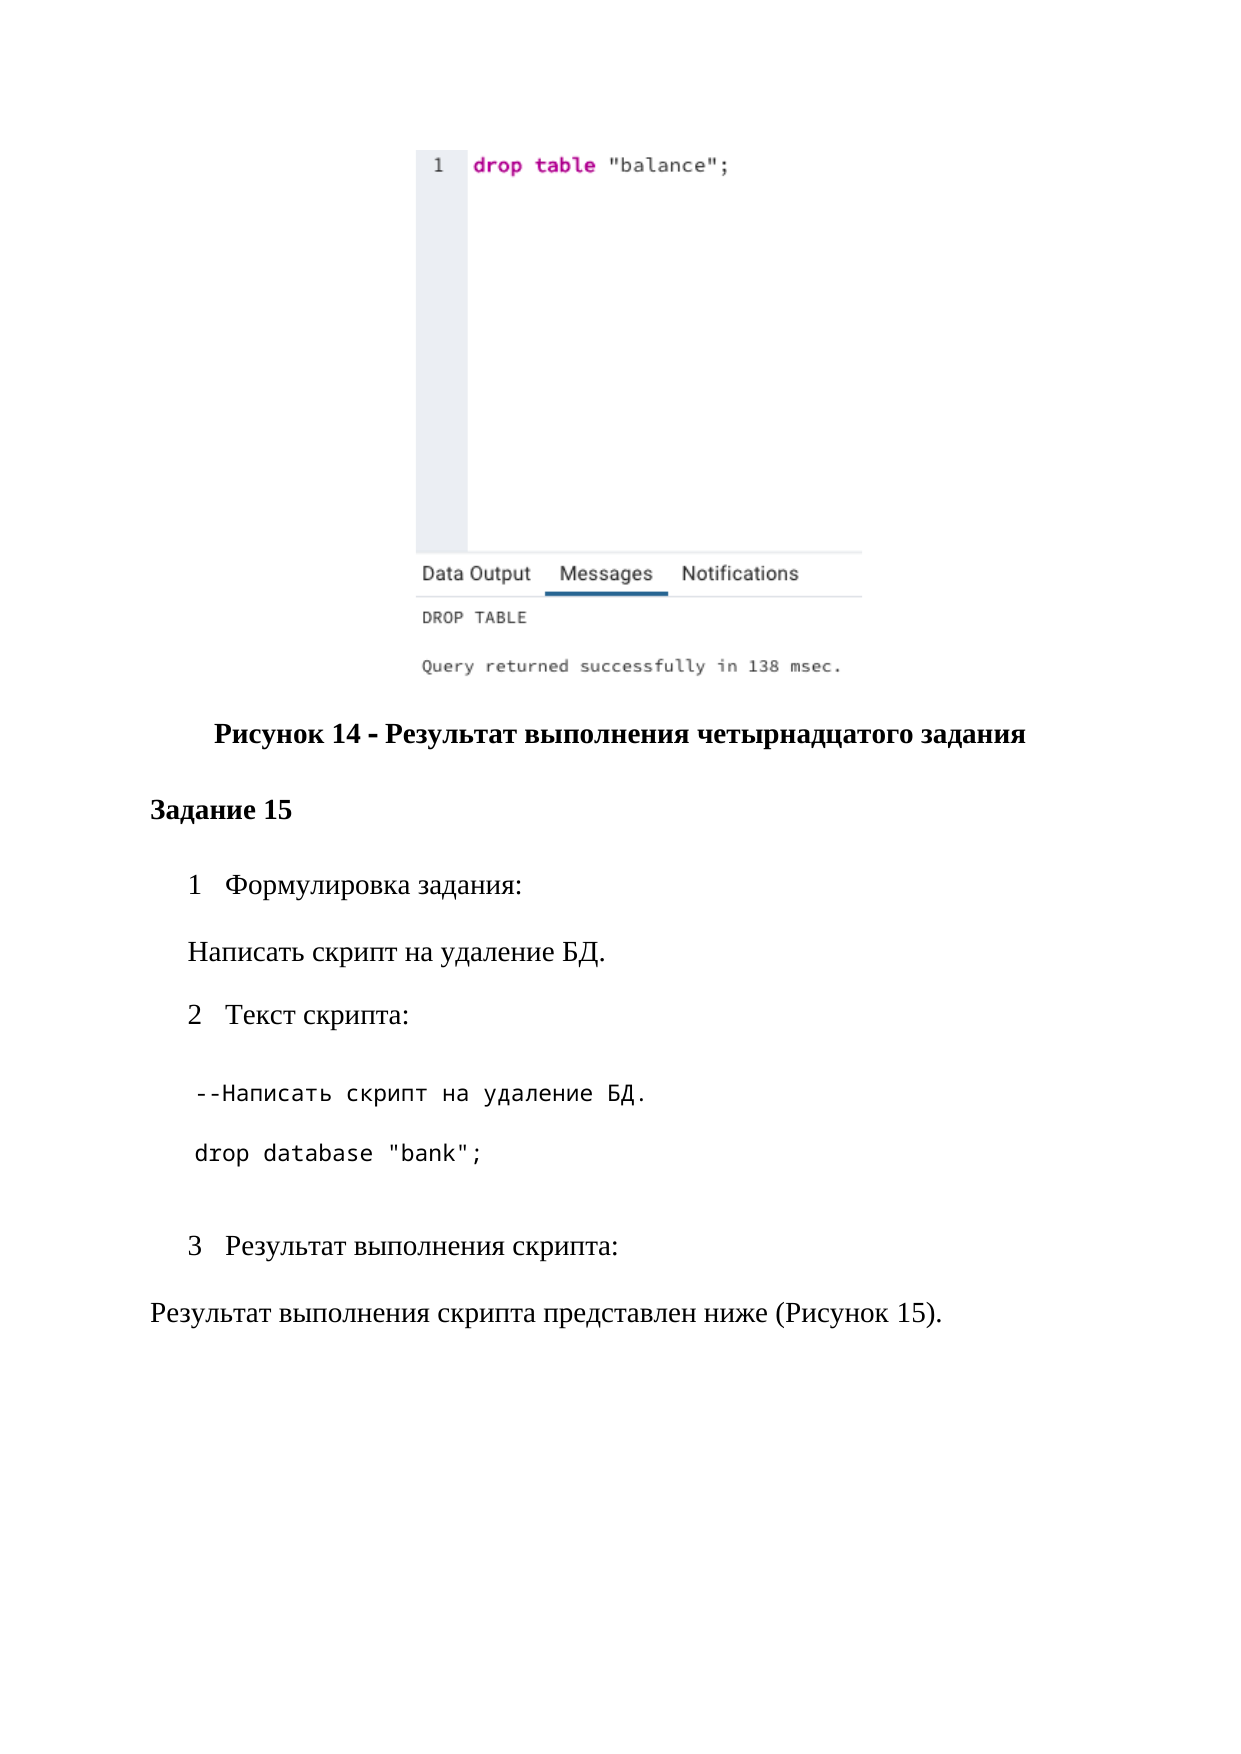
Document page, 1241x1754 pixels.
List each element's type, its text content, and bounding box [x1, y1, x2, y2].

list Текст скрипта: [187, 997, 1090, 1031]
list Результат выполнения скрипта: [187, 1228, 1090, 1262]
list Формулировка задания: [187, 867, 1090, 901]
text --Написать скрипт на удаление БД. [194, 1077, 1090, 1108]
text Рисунок 14 Результат выполнения четырнадцатого задания [150, 717, 1090, 750]
picture [415, 150, 863, 689]
text Написать скрипт на удаление БД. [150, 934, 1090, 968]
text drop database "bank"; [194, 1137, 1090, 1168]
text Задание 15 [150, 792, 1090, 826]
text Результат выполнения скрипта представлен ниже (Рисунок 15). [150, 1295, 1090, 1328]
